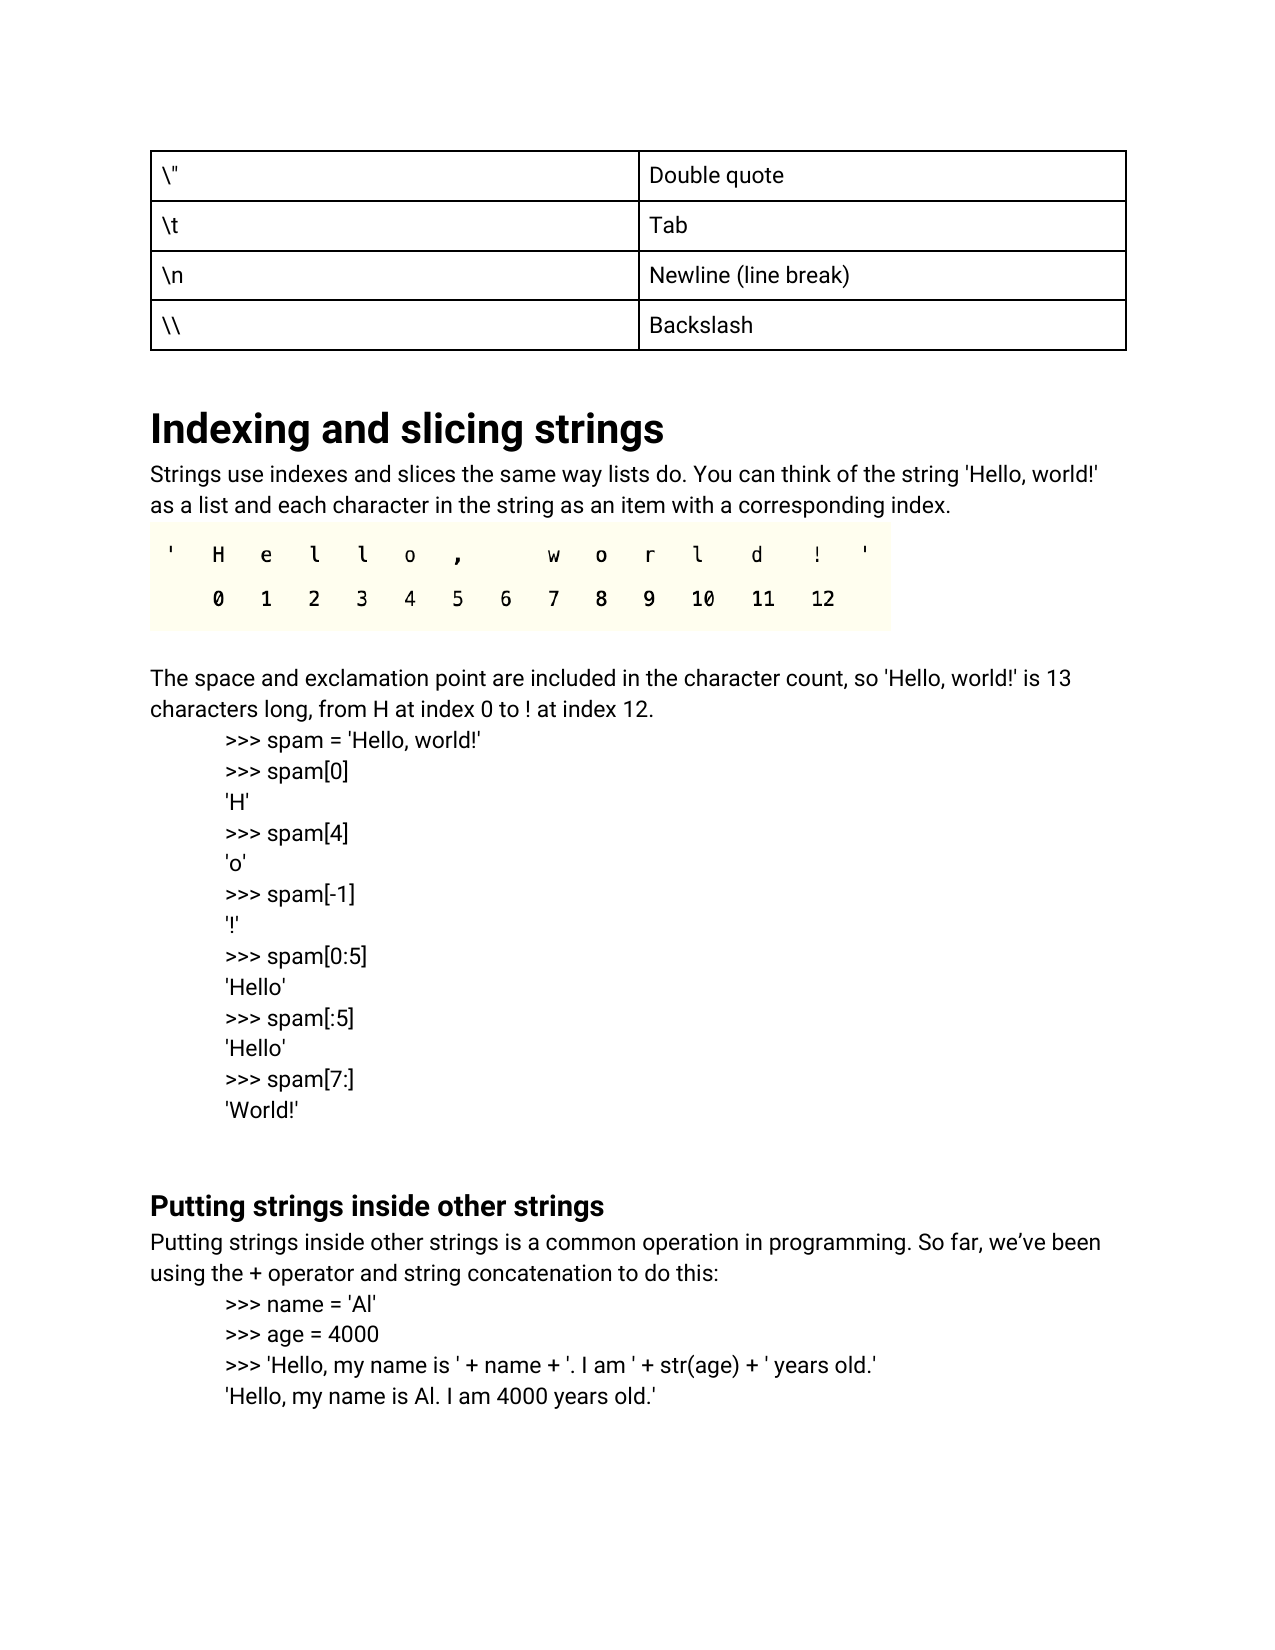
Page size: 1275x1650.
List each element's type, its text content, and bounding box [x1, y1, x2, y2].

text >>> name = 'Al' [225, 1291, 1125, 1318]
text 'World!' [225, 1097, 1125, 1124]
text >>> spam[4] [225, 820, 1125, 847]
table_cell Newline (line break) [640, 252, 1125, 299]
text >>> 'Hello, my name is ' + name + '. I am ' + str(age) + ' years old.' [225, 1352, 1125, 1379]
text The space and exclamation point are included in the character count, so 'Hello, world!' is 13 characters long, from H at index 0 to ! at index 12. [150, 666, 1125, 723]
table_cell Tab [640, 202, 1125, 249]
subtitle Indexing and slicing strings [150, 405, 1125, 454]
text >>> spam[7:] [225, 1066, 1125, 1093]
text >>> spam = 'Hello, world!' [225, 727, 1125, 754]
text '!' [225, 912, 1125, 939]
text >>> spam[-1] [225, 881, 1125, 908]
text Putting strings inside other strings is a common operation in programming. So far, we’ve been using the + operator and string concatenation to do this: [150, 1229, 1125, 1287]
text >>> age = 4000 [225, 1322, 1125, 1348]
text >>> spam[0] [225, 758, 1125, 785]
table_cell Double quote [640, 152, 1125, 200]
text >>> spam[0:5] [225, 943, 1125, 970]
subtitle Putting strings inside other strings [150, 1190, 1125, 1224]
text 'o' [225, 851, 1125, 877]
table_cell \\ [152, 301, 638, 349]
text 'Hello' [225, 974, 1125, 1001]
table_cell Backslash [640, 301, 1125, 349]
text >>> spam[:5] [225, 1005, 1125, 1032]
text 'H' [225, 789, 1125, 816]
text 'Hello' [225, 1036, 1125, 1062]
table_cell \n [152, 252, 638, 299]
picture [150, 522, 891, 631]
table_cell \" [152, 152, 638, 200]
text Strings use indexes and slices the same way lists do. You can think of the string 'Hello, world!' as a list and each character in the string as an item with a corresponding index. [150, 461, 1125, 519]
table_cell \t [152, 202, 638, 249]
text 'Hello, my name is Al. I am 4000 years old.' [225, 1383, 1125, 1410]
